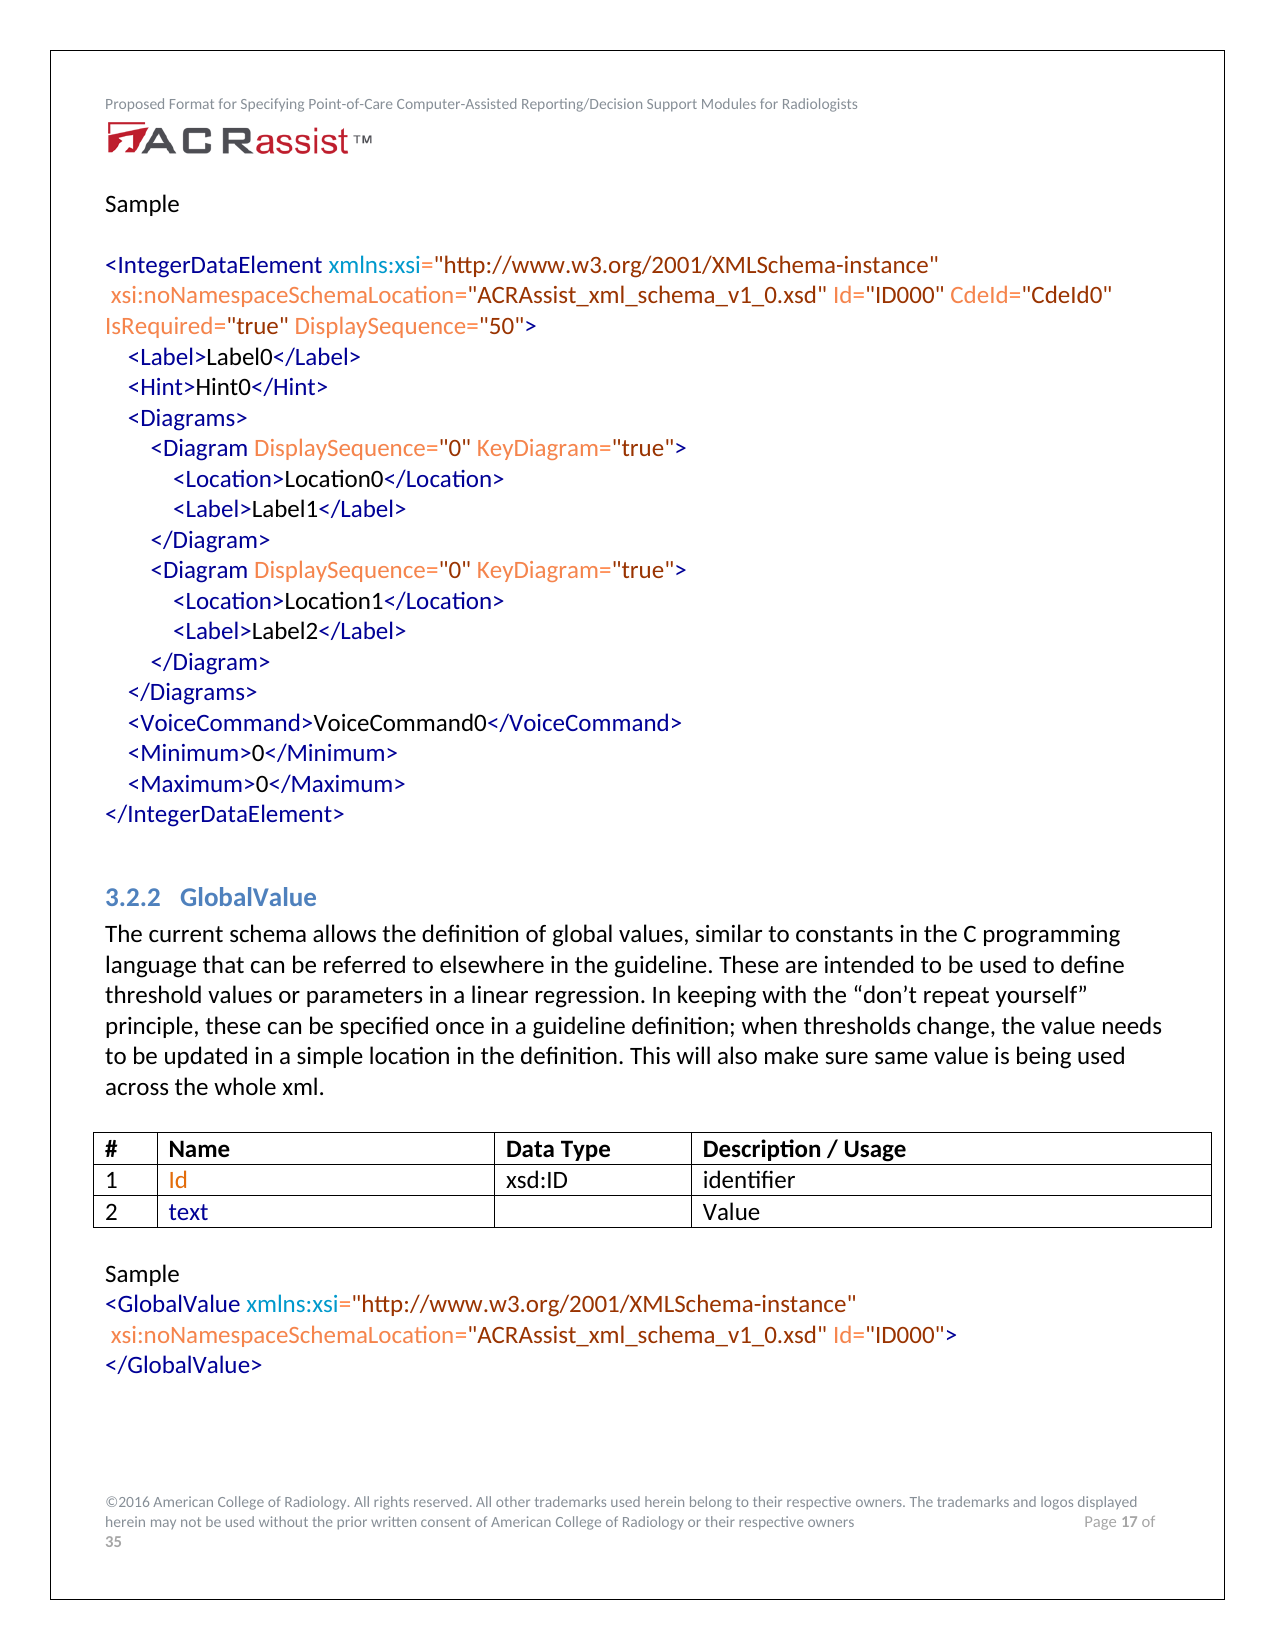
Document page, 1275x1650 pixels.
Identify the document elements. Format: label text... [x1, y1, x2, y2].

table_header Name [158, 1133, 494, 1163]
table_header Description / Usage [692, 1133, 1211, 1163]
text The current schema allows the definition of global values, similar to constants in the C programming language that can be referred to elsewhere in the guideline. These are intended to be used to define threshold values or parameters in a linear regression. In keeping with the “don’t repeat yourself” principle, these can be specified once in a guideline definition; when thresholds change, the value needs to be updated in a simple location in the definition. This will also make sure same value is being used across the whole xml. [105, 918, 1170, 1101]
table_header Data Type [495, 1133, 691, 1163]
text <IntegerDataElement xmlns:xsi="http://www.w3.org/2001/XMLSchema-instance" xsi:noNamespaceSchemaLocation="ACRAssist_xml_schema_v1_0.xsd" Id="ID000" CdeId="CdeId0" IsRequired="true" DisplaySequence="50"> <Label>Label0</Label> <Hint>Hint0</Hint> <Diagrams> <Diagram DisplaySequence="0" KeyDiagram="true"> <Location>Location0</Location> <Label>Label1</Label> </Diagram> <Diagram DisplaySequence="0" KeyDiagram="true"> <Location>Location1</Location> <Label>Label2</Label> </Diagram> </Diagrams> <VoiceCommand>VoiceCommand0</VoiceCommand> <Minimum>0</Minimum> <Maximum>0</Maximum> </IntegerDataElement> [105, 249, 1170, 829]
table_cell 1 [94, 1165, 157, 1195]
table_cell identifier [692, 1165, 1211, 1195]
picture [105, 113, 378, 158]
subtitle GlobalValue [105, 880, 1170, 913]
table_cell Value [692, 1196, 1211, 1227]
text Sample [105, 1258, 1170, 1289]
table_header # [94, 1133, 157, 1163]
text <GlobalValue xmlns:xsi="http://www.w3.org/2001/XMLSchema-instance" xsi:noNamespaceSchemaLocation="ACRAssist_xml_schema_v1_0.xsd" Id="ID000"> </GlobalValue> [262, 1289, 1170, 1380]
text Sample [105, 188, 1170, 218]
table_cell [495, 1196, 506, 1227]
table_cell [680, 1196, 691, 1227]
table_cell 2 [94, 1196, 157, 1227]
